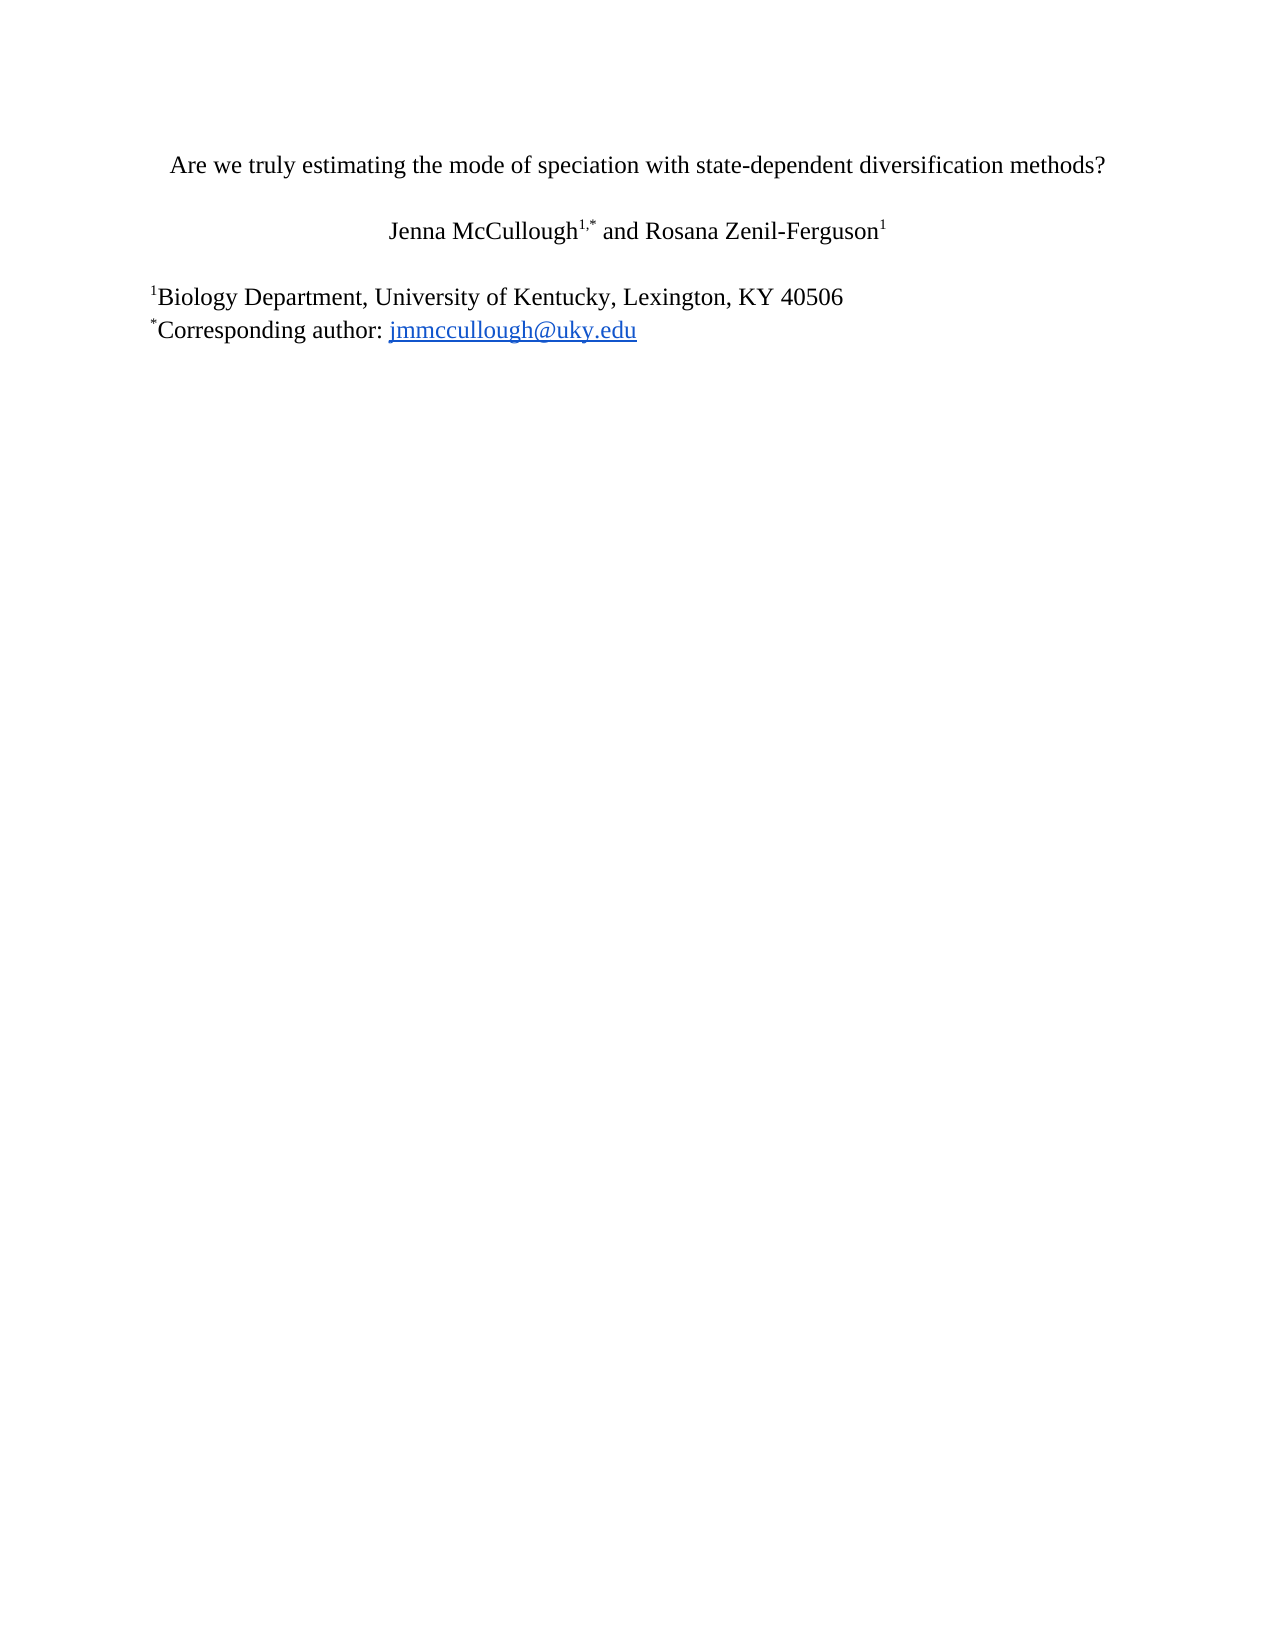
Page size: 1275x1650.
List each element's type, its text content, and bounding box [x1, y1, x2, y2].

text *Corresponding author: jmmccullough@uky.edu [150, 315, 1125, 344]
text Are we truly estimating the mode of speciation with state-dependent diversification methods? [150, 150, 1125, 179]
text 1Biology Department, University of Kentucky, Lexington, KY 40506 [150, 282, 1125, 311]
text Jenna McCullough1,* and Rosana Zenil-Ferguson1 [150, 216, 1125, 245]
